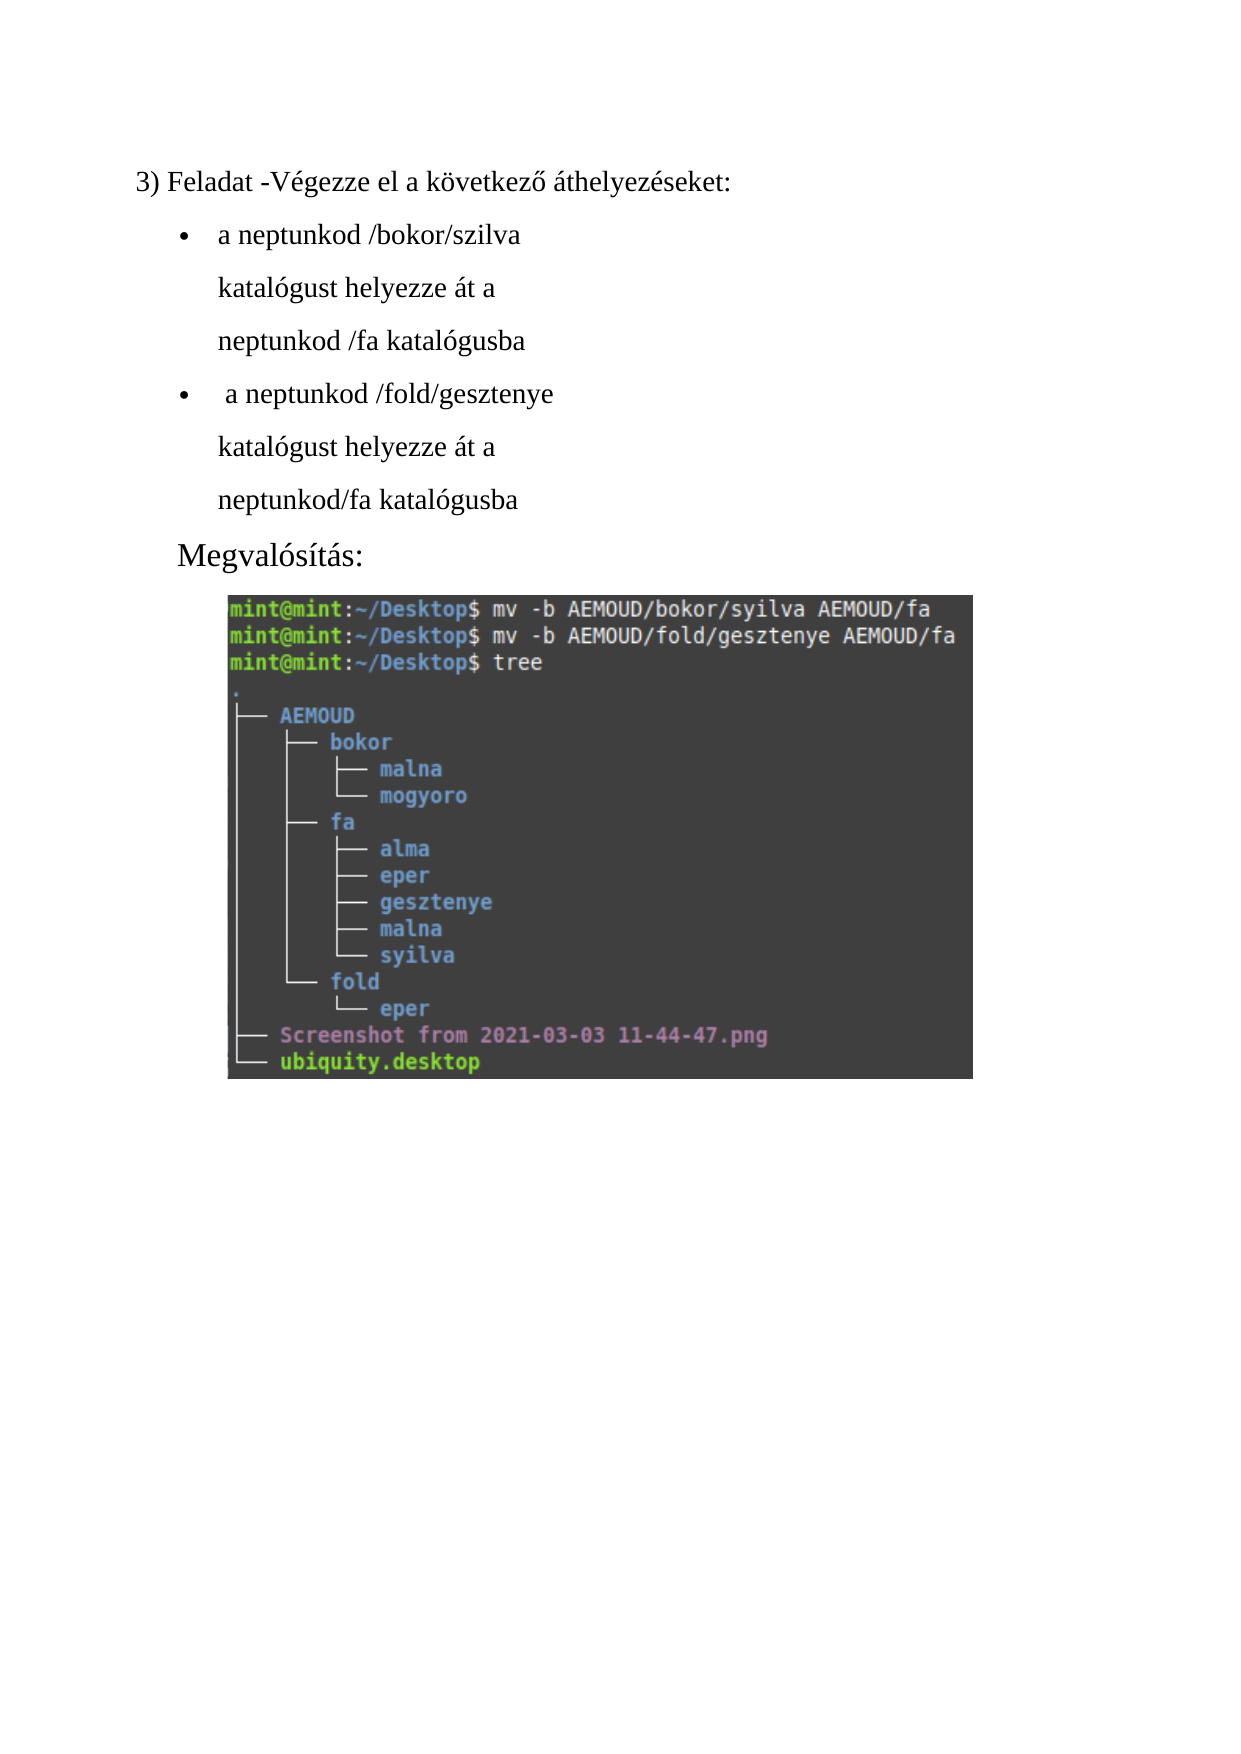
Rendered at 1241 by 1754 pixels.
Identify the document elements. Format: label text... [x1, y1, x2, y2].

list a neptunkod /fold/gesztenye katalógust helyezze át a neptunkod/fa katalógusba [180, 376, 564, 516]
list 3) Feladat -Végezze el a következő áthelyezéseket: [135, 164, 1065, 198]
list Megvalósítás: [135, 535, 1065, 573]
picture [227, 595, 973, 1079]
list a neptunkod /bokor/szilva katalógust helyezze át a neptunkod /fa katalógusba [180, 217, 564, 357]
